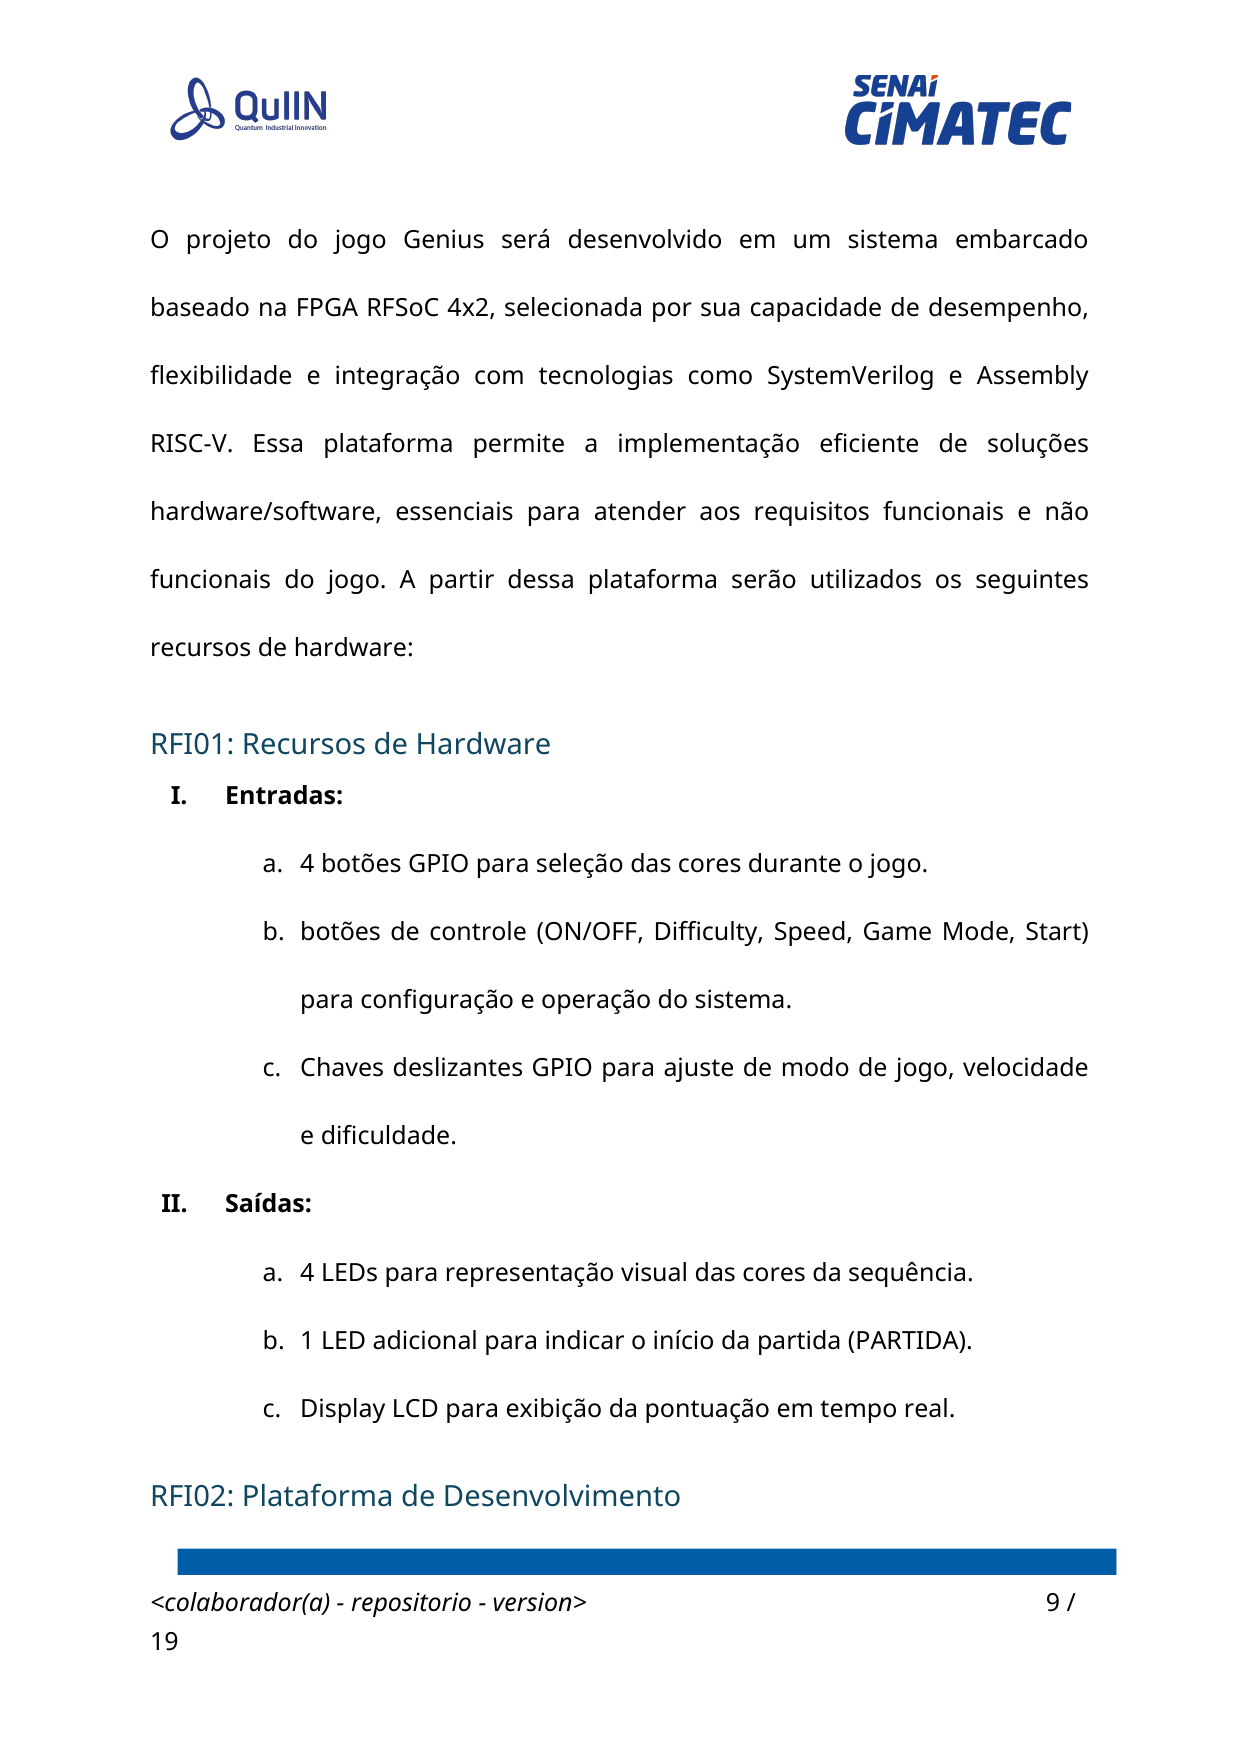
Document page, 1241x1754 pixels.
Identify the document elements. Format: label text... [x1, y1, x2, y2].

list botões de controle (ON/OFF, Difficulty, Speed, Game Mode, Start) para configuração e operação do sistema. [262, 914, 1090, 1016]
subtitle RFI01: Recursos de Hardware [150, 723, 1090, 763]
list Saídas: [187, 1186, 1090, 1220]
text O projeto do jogo Genius será desenvolvido em um sistema embarcado baseado na FPGA RFSoC 4x2, selecionada por sua capacidade de desempenho, flexibilidade e integração com tecnologias como SystemVerilog e Assembly RISC-V. Essa plataforma permite a implementação eficiente de soluções hardware/software, essenciais para atender aos requisitos funcionais e não funcionais do jogo. A partir dessa plataforma serão utilizados os seguintes recursos de hardware: [150, 221, 1090, 664]
list 1 LED adicional para indicar o início da partida (PARTIDA). [262, 1322, 1090, 1356]
list Entradas: [187, 777, 1090, 811]
list Chaves deslizantes GPIO para ajuste de modo de jogo, velocidade e dificuldade. [262, 1050, 1090, 1152]
list 4 LEDs para representação visual das cores da sequência. [262, 1254, 1090, 1288]
subtitle RFI02: Plataforma de Desenvolvimento [150, 1475, 1090, 1515]
list 4 botões GPIO para seleção das cores durante o jogo. [262, 846, 1090, 879]
list Display LCD para exibição da pontuação em tempo real. [262, 1391, 1090, 1424]
